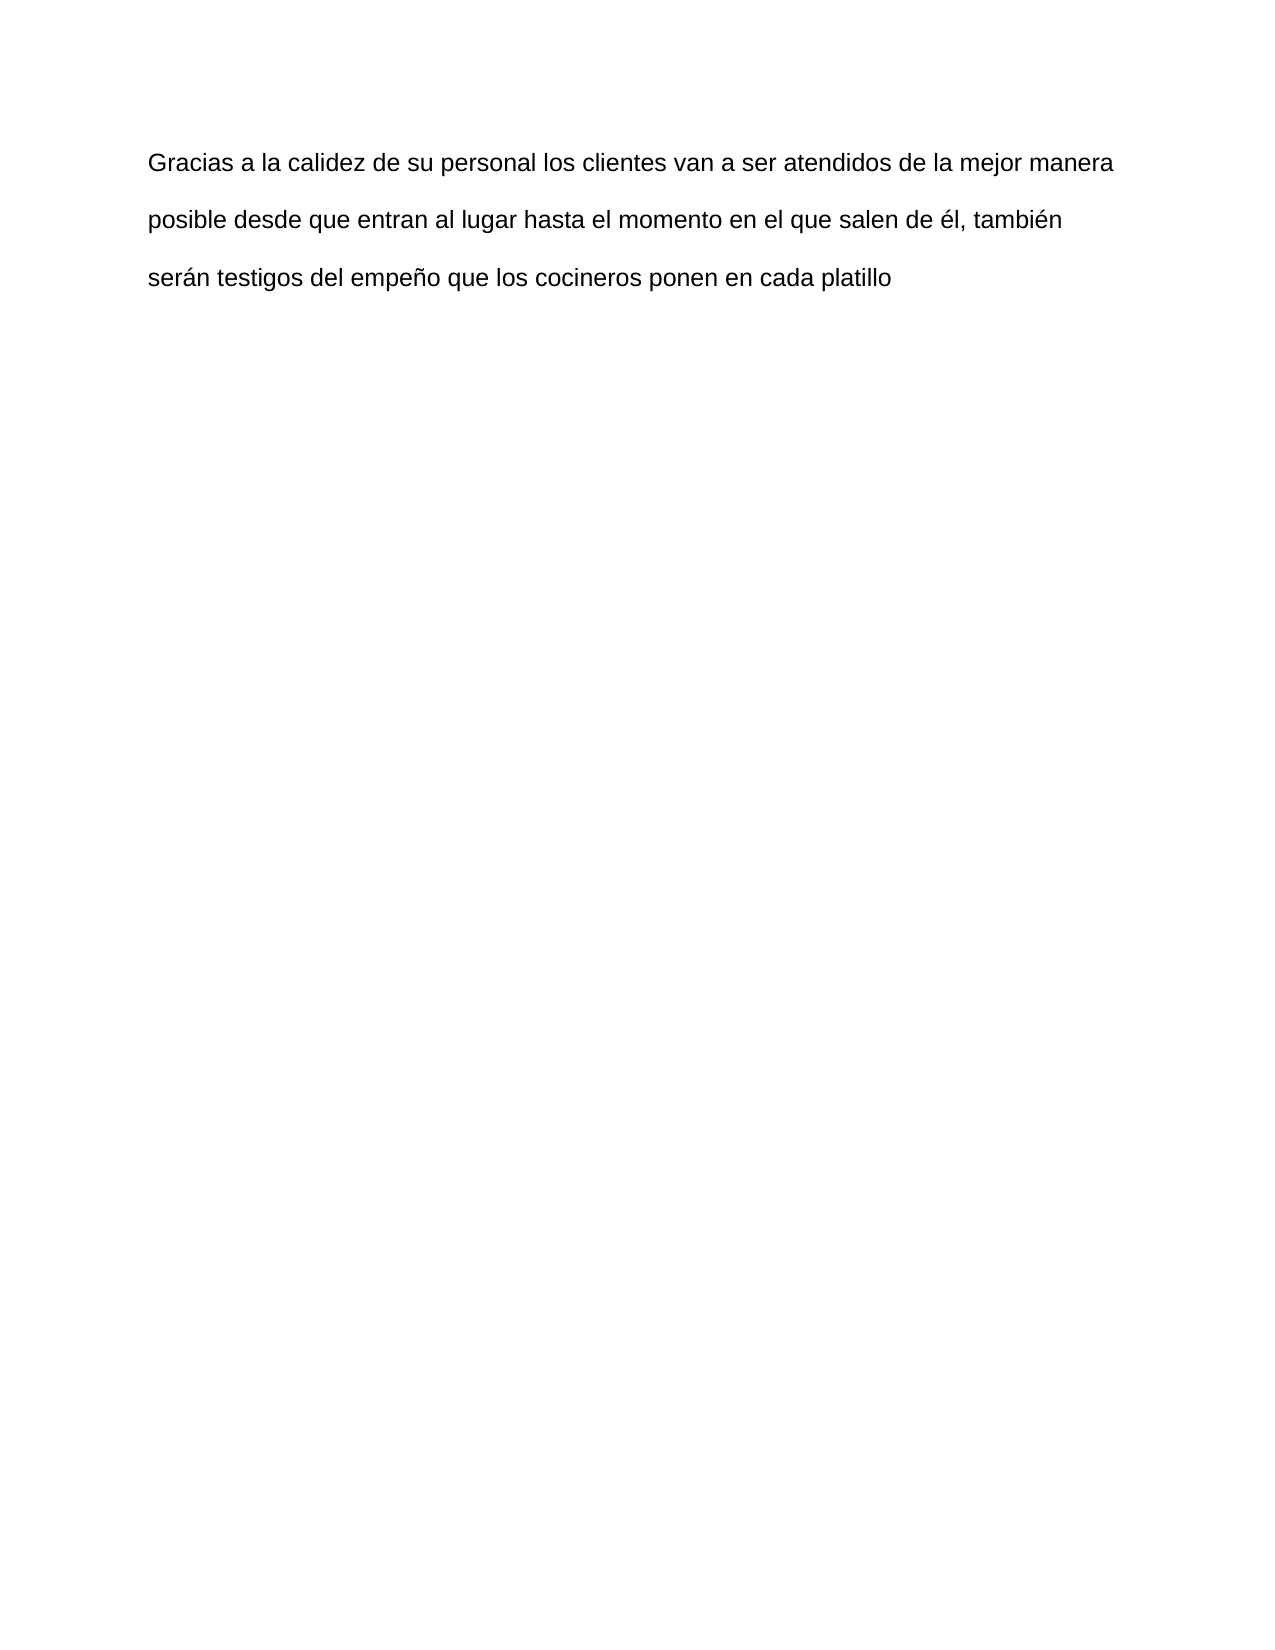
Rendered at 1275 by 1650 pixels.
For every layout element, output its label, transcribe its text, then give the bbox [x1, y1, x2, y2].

text Gracias a la calidez de su personal los clientes van a ser atendidos de la mejor manera posible desde que entran al lugar hasta el momento en el que salen de él, también serán testigos del empeño que los cocineros ponen en cada platillo [148, 148, 1127, 291]
